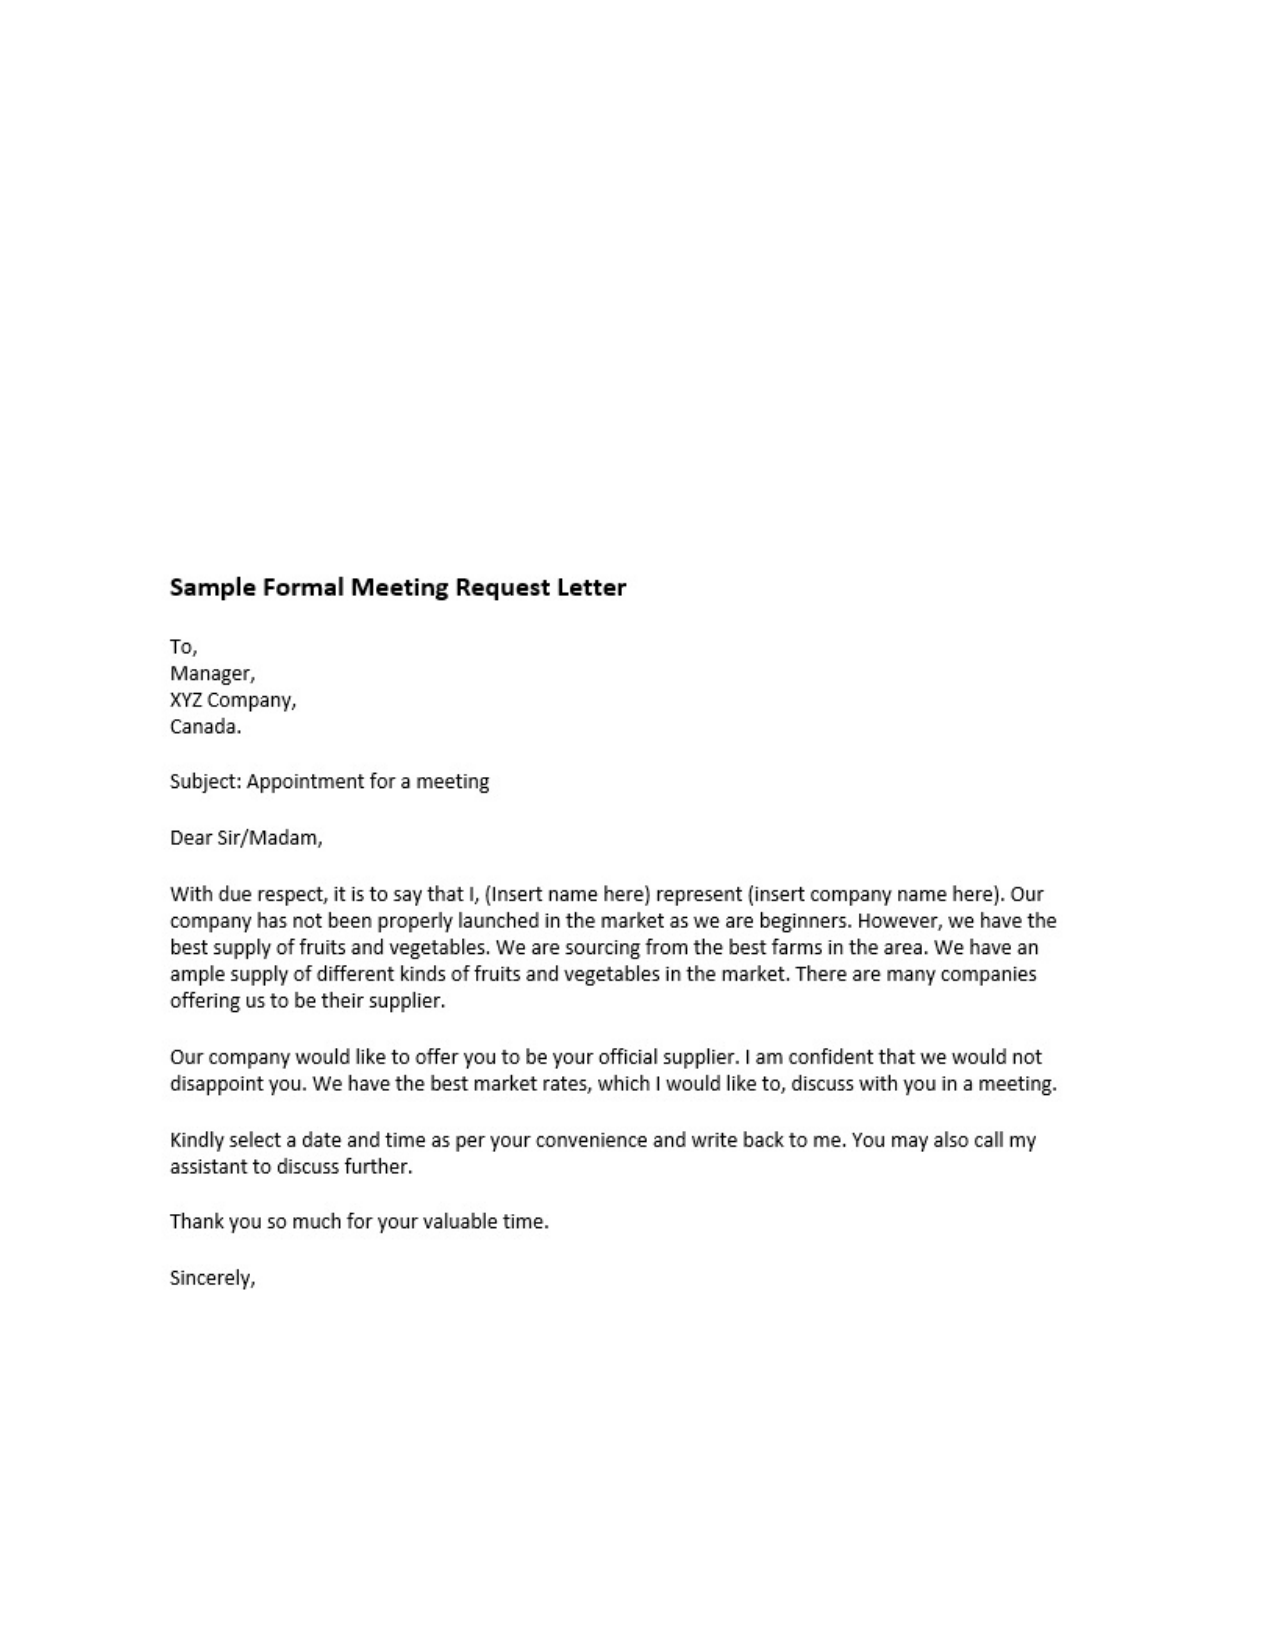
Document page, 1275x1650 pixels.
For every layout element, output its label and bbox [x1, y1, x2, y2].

picture [150, 563, 1072, 1307]
